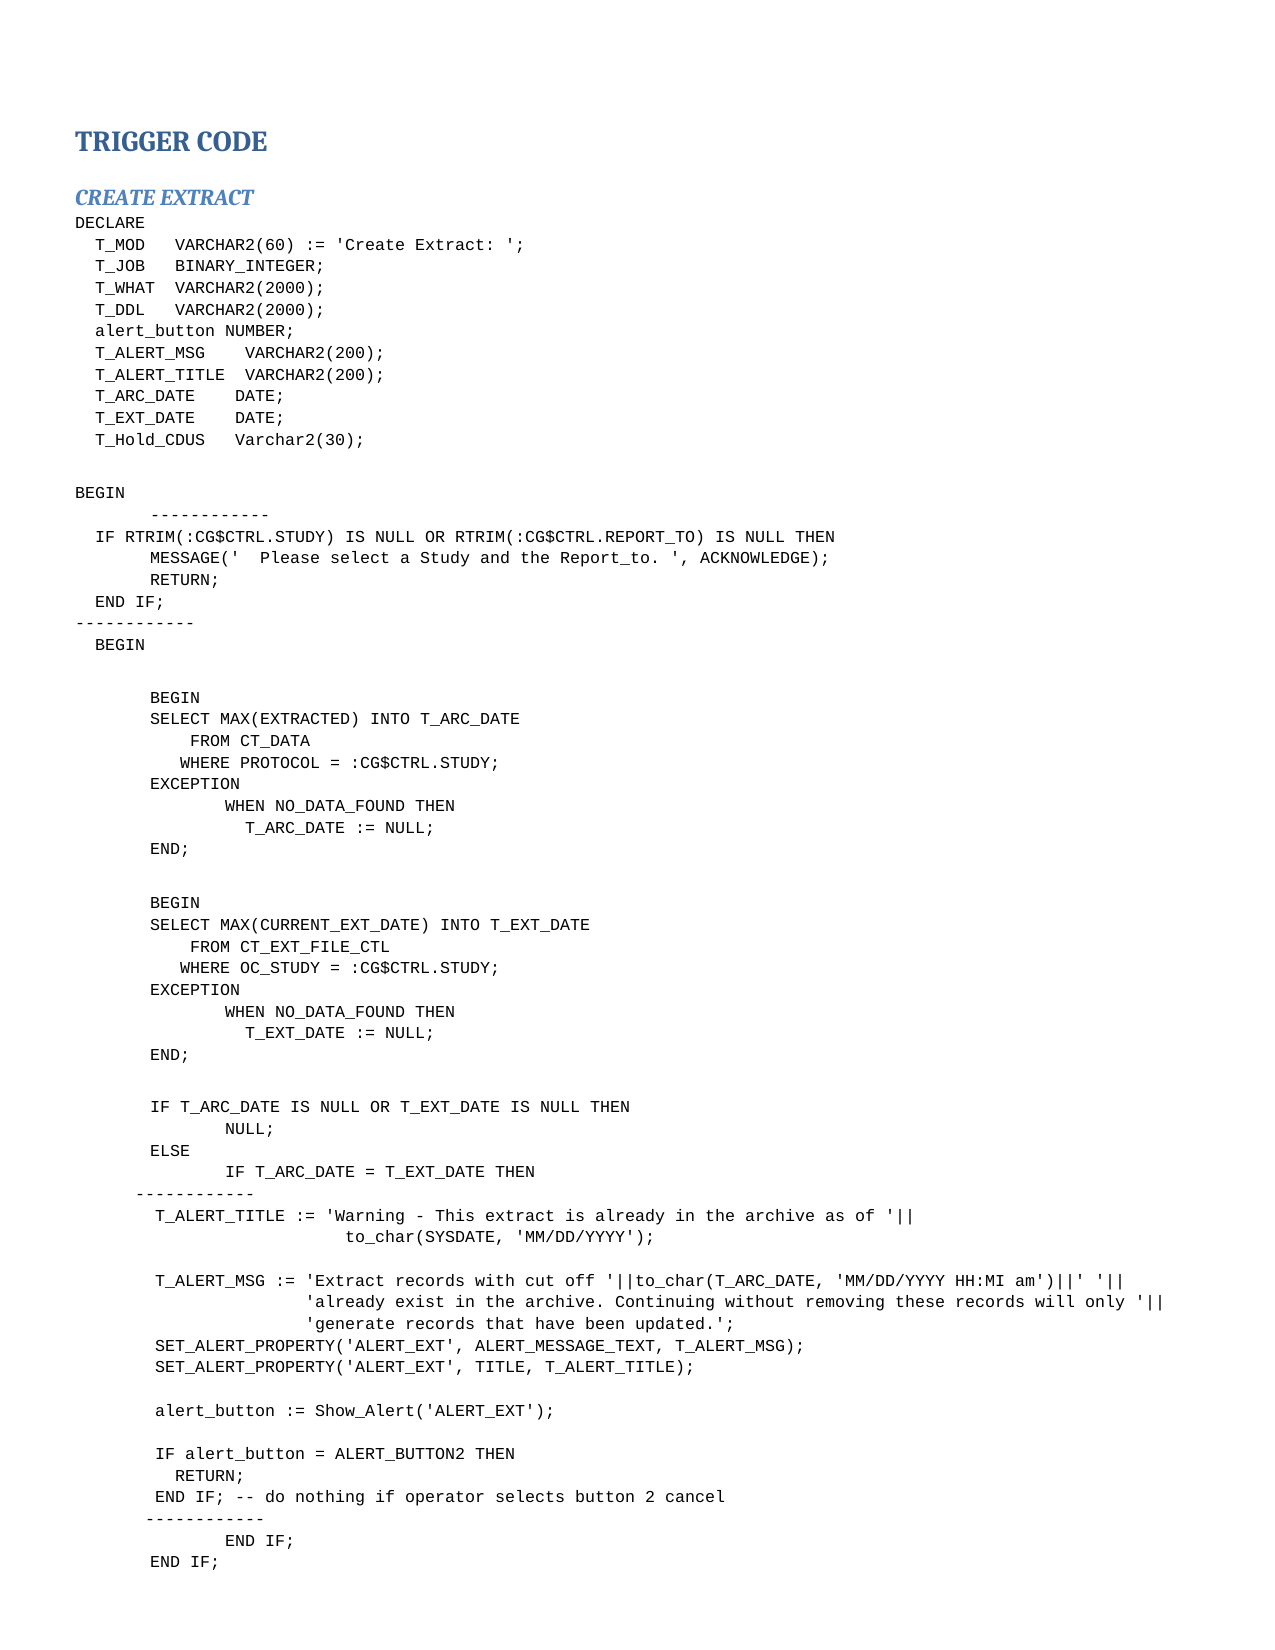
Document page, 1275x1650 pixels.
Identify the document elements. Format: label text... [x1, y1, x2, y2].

text T_ALERT_TITLE VARCHAR2(200); [75, 366, 1200, 385]
text EXCEPTION [75, 981, 1200, 1000]
text T_ALERT_MSG := 'Extract records with cut off '||to_char(T_ARC_DATE, 'MM/DD/YYYY HH:MI am')||' '|| [75, 1272, 1200, 1291]
text T_EXT_DATE := NULL; [75, 1025, 1200, 1044]
text DECLARE [75, 214, 1200, 233]
text BEGIN [75, 485, 1200, 504]
text ------------ [75, 1511, 1200, 1529]
text WHERE OC_STUDY = :CG$CTRL.STUDY; [75, 960, 1200, 979]
text NULL; [75, 1121, 1200, 1139]
text 'already exist in the archive. Continuing without removing these records will only '|| [75, 1294, 1200, 1313]
text ------------ [75, 1186, 1200, 1204]
text T_DDL VARCHAR2(2000); [75, 301, 1200, 320]
text T_ARC_DATE DATE; [75, 388, 1200, 407]
text BEGIN [75, 637, 1200, 656]
text SET_ALERT_PROPERTY('ALERT_EXT', TITLE, T_ALERT_TITLE); [75, 1359, 1200, 1378]
text MESSAGE(' Please select a Study and the Report_to. ', ACKNOWLEDGE); [75, 550, 1200, 569]
text T_ALERT_TITLE := 'Warning - This extract is already in the archive as of '|| [75, 1207, 1200, 1226]
text END IF; [75, 593, 1200, 612]
text WHEN NO_DATA_FOUND THEN [75, 798, 1200, 816]
text ELSE [75, 1142, 1200, 1161]
subtitle TRIGGER CODE [75, 125, 1200, 158]
text T_EXT_DATE DATE; [75, 409, 1200, 428]
text SELECT MAX(EXTRACTED) INTO T_ARC_DATE [75, 711, 1200, 730]
text BEGIN [75, 895, 1200, 914]
text END; [75, 1046, 1200, 1065]
text FROM CT_EXT_FILE_CTL [75, 938, 1200, 957]
text ------------ [75, 615, 1200, 634]
text T_Hold_CDUS Varchar2(30); [75, 431, 1200, 450]
text T_ARC_DATE := NULL; [75, 819, 1200, 838]
text T_WHAT VARCHAR2(2000); [75, 279, 1200, 298]
text RETURN; [75, 1467, 1200, 1486]
text SELECT MAX(CURRENT_EXT_DATE) INTO T_EXT_DATE [75, 916, 1200, 935]
text WHERE PROTOCOL = :CG$CTRL.STUDY; [75, 754, 1200, 773]
text alert_button := Show_Alert('ALERT_EXT'); [75, 1402, 1200, 1421]
text BEGIN [75, 689, 1200, 708]
text alert_button NUMBER; [75, 323, 1200, 342]
text END IF; [75, 1554, 1200, 1573]
subtitle CREATE EXTRACT [75, 184, 1200, 211]
text RETURN; [75, 572, 1200, 591]
text END IF; -- do nothing if operator selects button 2 cancel [75, 1489, 1200, 1508]
text END IF; [75, 1532, 1200, 1551]
text SET_ALERT_PROPERTY('ALERT_EXT', ALERT_MESSAGE_TEXT, T_ALERT_MSG); [75, 1337, 1200, 1356]
text ------------ [75, 507, 1200, 526]
text IF T_ARC_DATE = T_EXT_DATE THEN [75, 1164, 1200, 1183]
text FROM CT_DATA [75, 733, 1200, 751]
text to_char(SYSDATE, 'MM/DD/YYYY'); [75, 1229, 1200, 1248]
text IF RTRIM(:CG$CTRL.STUDY) IS NULL OR RTRIM(:CG$CTRL.REPORT_TO) IS NULL THEN [75, 528, 1200, 547]
text IF T_ARC_DATE IS NULL OR T_EXT_DATE IS NULL THEN [75, 1099, 1200, 1118]
text T_JOB BINARY_INTEGER; [75, 258, 1200, 277]
text T_MOD VARCHAR2(60) := 'Create Extract: '; [75, 236, 1200, 255]
text T_ALERT_MSG VARCHAR2(200); [75, 344, 1200, 363]
text 'generate records that have been updated.'; [75, 1316, 1200, 1334]
text IF alert_button = ALERT_BUTTON2 THEN [75, 1446, 1200, 1464]
text EXCEPTION [75, 776, 1200, 795]
text WHEN NO_DATA_FOUND THEN [75, 1003, 1200, 1022]
text END; [75, 841, 1200, 860]
